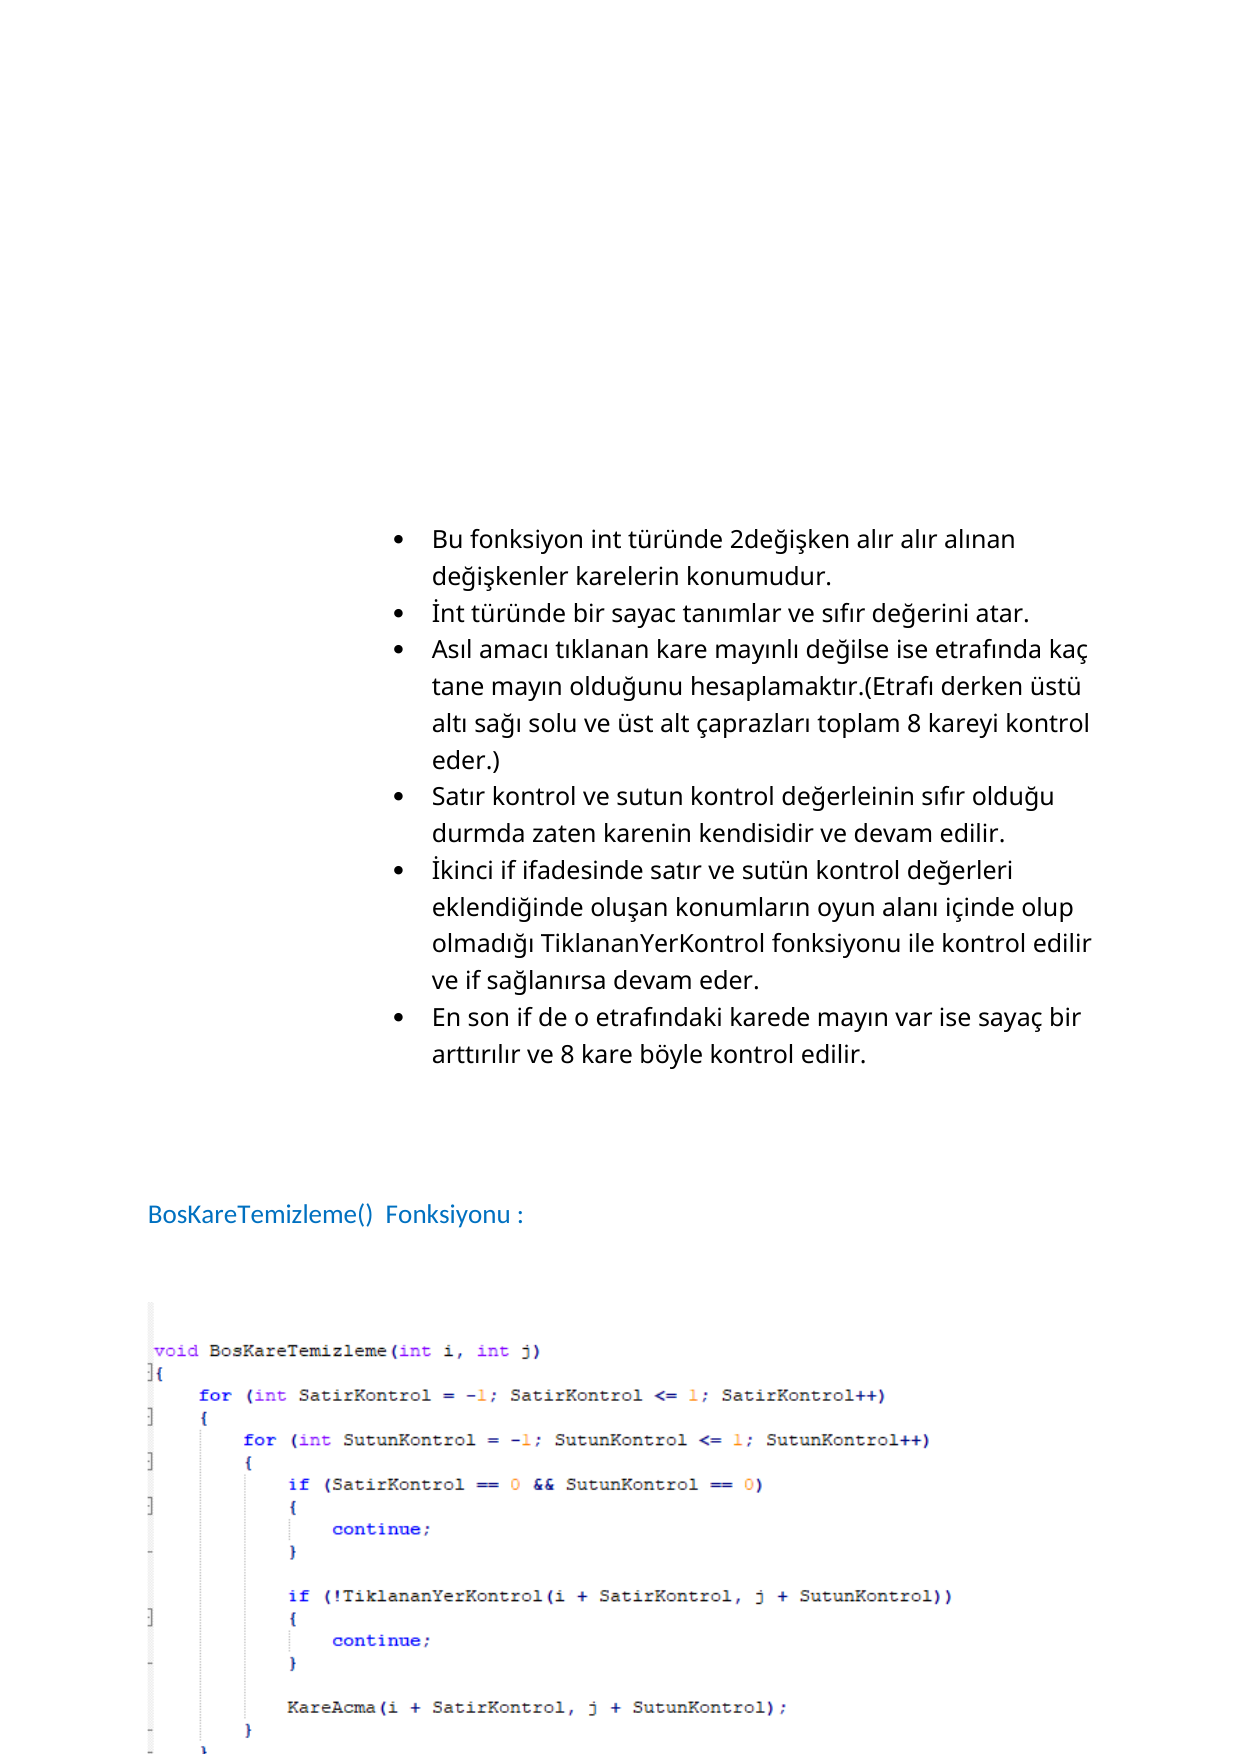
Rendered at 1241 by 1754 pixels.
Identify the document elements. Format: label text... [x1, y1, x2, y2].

list Satır kontrol ve sutun kontrol değerleinin sıfır olduğu durmda zaten karenin kendisidir ve devam edilir. [394, 779, 1093, 850]
list Asıl amacı tıklanan kare mayınlı değilse ise etrafında kaç tane mayın olduğunu hesaplamaktır.(Etrafı derken üstü altı sağı solu ve üst alt çaprazları toplam 8 kareyi kontrol eder.) [394, 632, 1093, 776]
picture [147, 1302, 1093, 1754]
list İnt türünde bir sayac tanımlar ve sıfır değerini atar. [394, 595, 1093, 629]
list Bu fonksiyon int türünde 2değişken alır alır alınan değişkenler karelerin konumudur. [394, 522, 1093, 592]
list En son if de o etrafındaki karede mayın var ise sayaç bir arttırılır ve 8 kare böyle kontrol edilir. [394, 1000, 1093, 1071]
list İkinci if ifadesinde satır ve sutün kontrol değerleri eklendiğinde oluşan konumların oyun alanı içinde olup olmadığı TiklananYerKontrol fonksiyonu ile kontrol edilir ve if sağlanırsa devam eder. [394, 853, 1093, 997]
text BosKareTemizleme() Fonksiyonu : [148, 1197, 1093, 1230]
